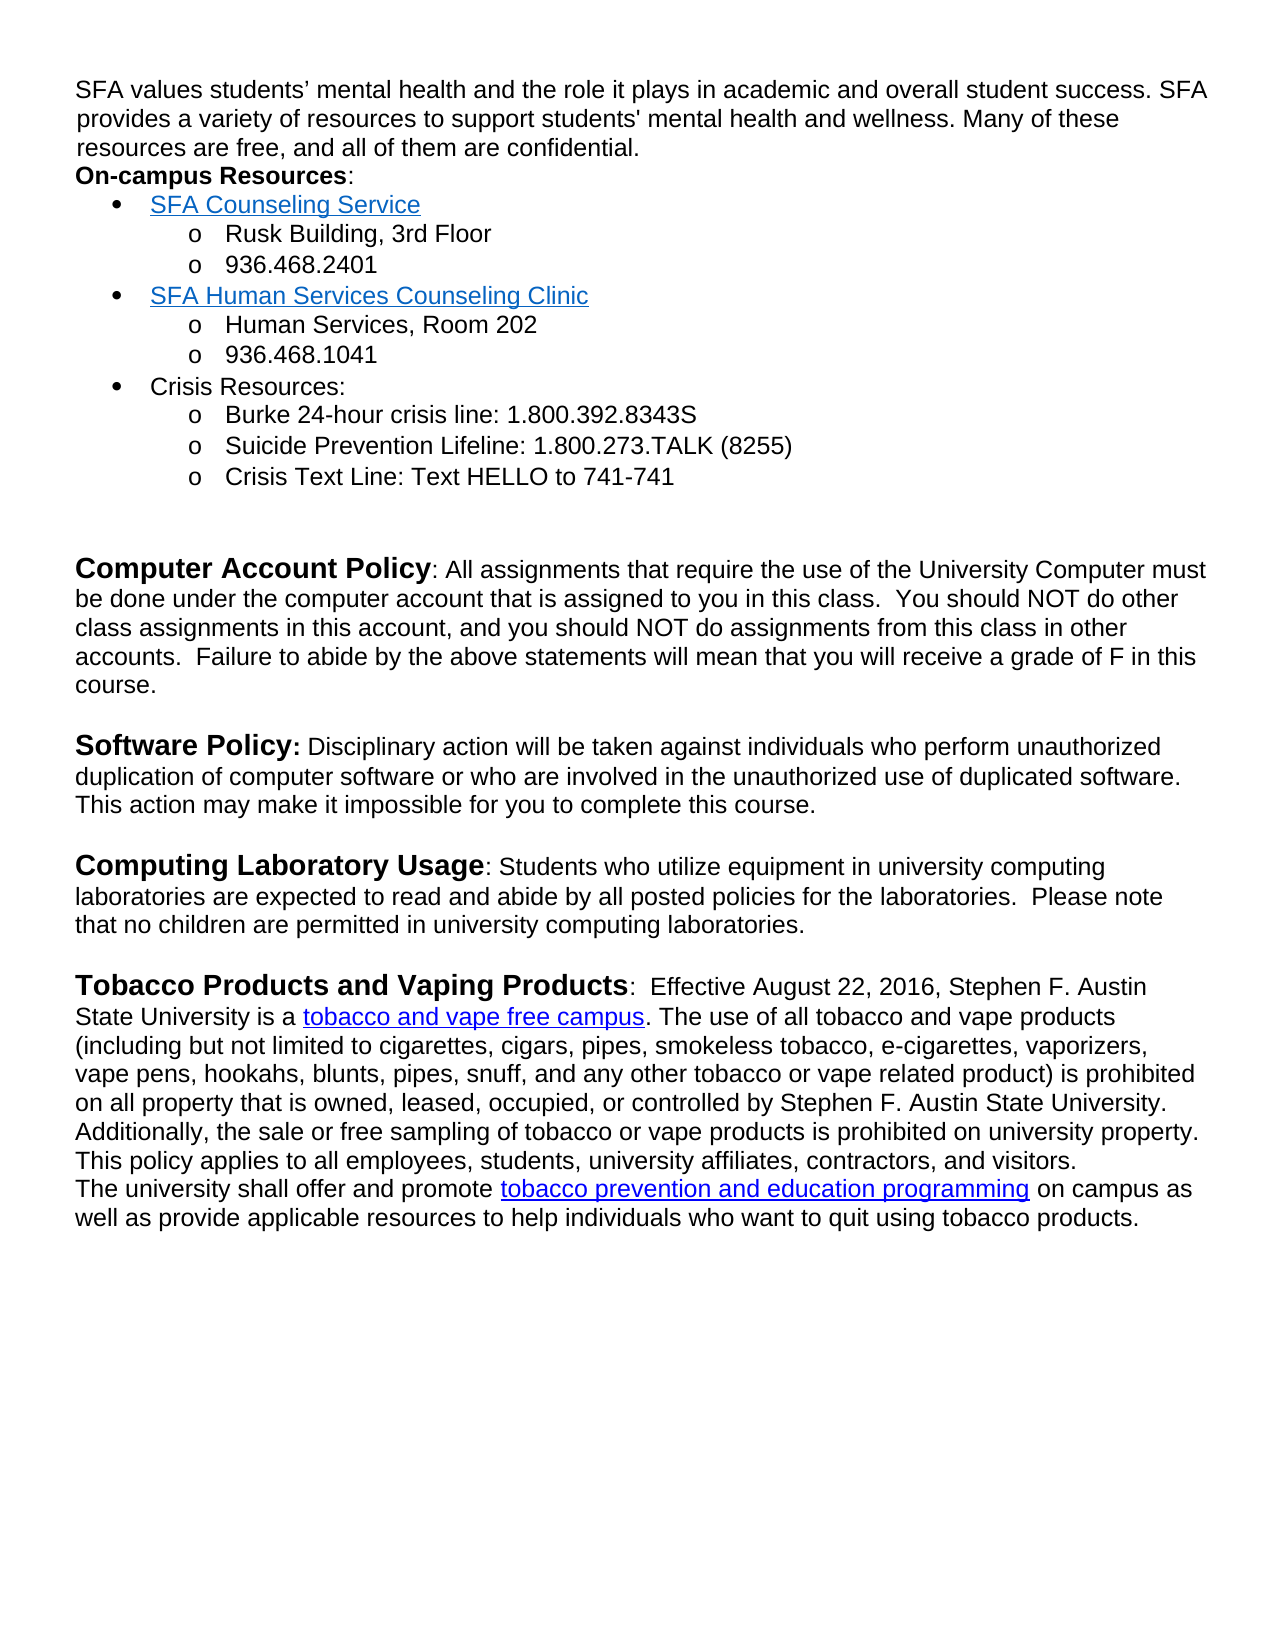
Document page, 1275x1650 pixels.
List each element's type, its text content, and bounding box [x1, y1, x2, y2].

text Computer Account Policy: All assignments that require the use of the University Computer must be done under the computer account that is assigned to you in this class. You should NOT do other class assignments in this account, and you should NOT do assignments from this class in other accounts. Failure to abide by the above statements will mean that you will receive a grade of F in this course. [75, 551, 1209, 699]
text SFA values students’ mental health and the role it plays in academic and overall student success. SFA provides a variety of resources to support students' mental health and wellness. Many of these resources are free, and all of them are confidential. [75, 75, 1209, 161]
list Burke 24-hour crisis line: 1.800.392.8343S [187, 400, 1209, 431]
list Rusk Building, 3rd Floor [187, 219, 1209, 250]
text The university shall offer and promote tobacco prevention and education programming on campus as well as provide applicable resources to help individuals who want to quit using tobacco products. [75, 1174, 1209, 1232]
list Crisis Resources: [112, 371, 1209, 400]
list Human Services, Room 202 [187, 309, 1209, 341]
list SFA Counseling Service [112, 190, 1209, 219]
list Suicide Prevention Lifeline: 1.800.273.TALK (8255) [187, 431, 1209, 462]
text Tobacco Products and Vaping Products: Effective August 22, 2016, Stephen F. Austin State University is a tobacco and vape free campus. The use of all tobacco and vape products (including but not limited to cigarettes, cigars, pipes, smokeless tobacco, e-cigarettes, vaporizers, vape pens, hookahs, blunts, pipes, snuff, and any other tobacco or vape related product) is prohibited on all property that is owned, leased, occupied, or controlled by Stephen F. Austin State University. Additionally, the sale or free sampling of tobacco or vape products is prohibited on university property. This policy applies to all employees, students, university affiliates, contractors, and visitors. [75, 968, 1209, 1174]
text On-campus Resources: [75, 161, 1209, 190]
list 936.468.2401 [187, 250, 1209, 281]
list 936.468.1041 [187, 341, 1209, 371]
list SFA Human Services Counseling Clinic [112, 281, 1209, 309]
text Software Policy: Disciplinary action will be taken against individuals who perform unauthorized duplication of computer software or who are involved in the unauthorized use of duplicated software. This action may make it impossible for you to complete this course. [75, 728, 1209, 819]
text Computing Laboratory Usage: Students who utilize equipment in university computing laboratories are expected to read and abide by all posted policies for the laboratories. Please note that no children are permitted in university computing laboratories. [75, 848, 1209, 939]
list Crisis Text Line: Text HELLO to 741-741 [187, 462, 1209, 493]
